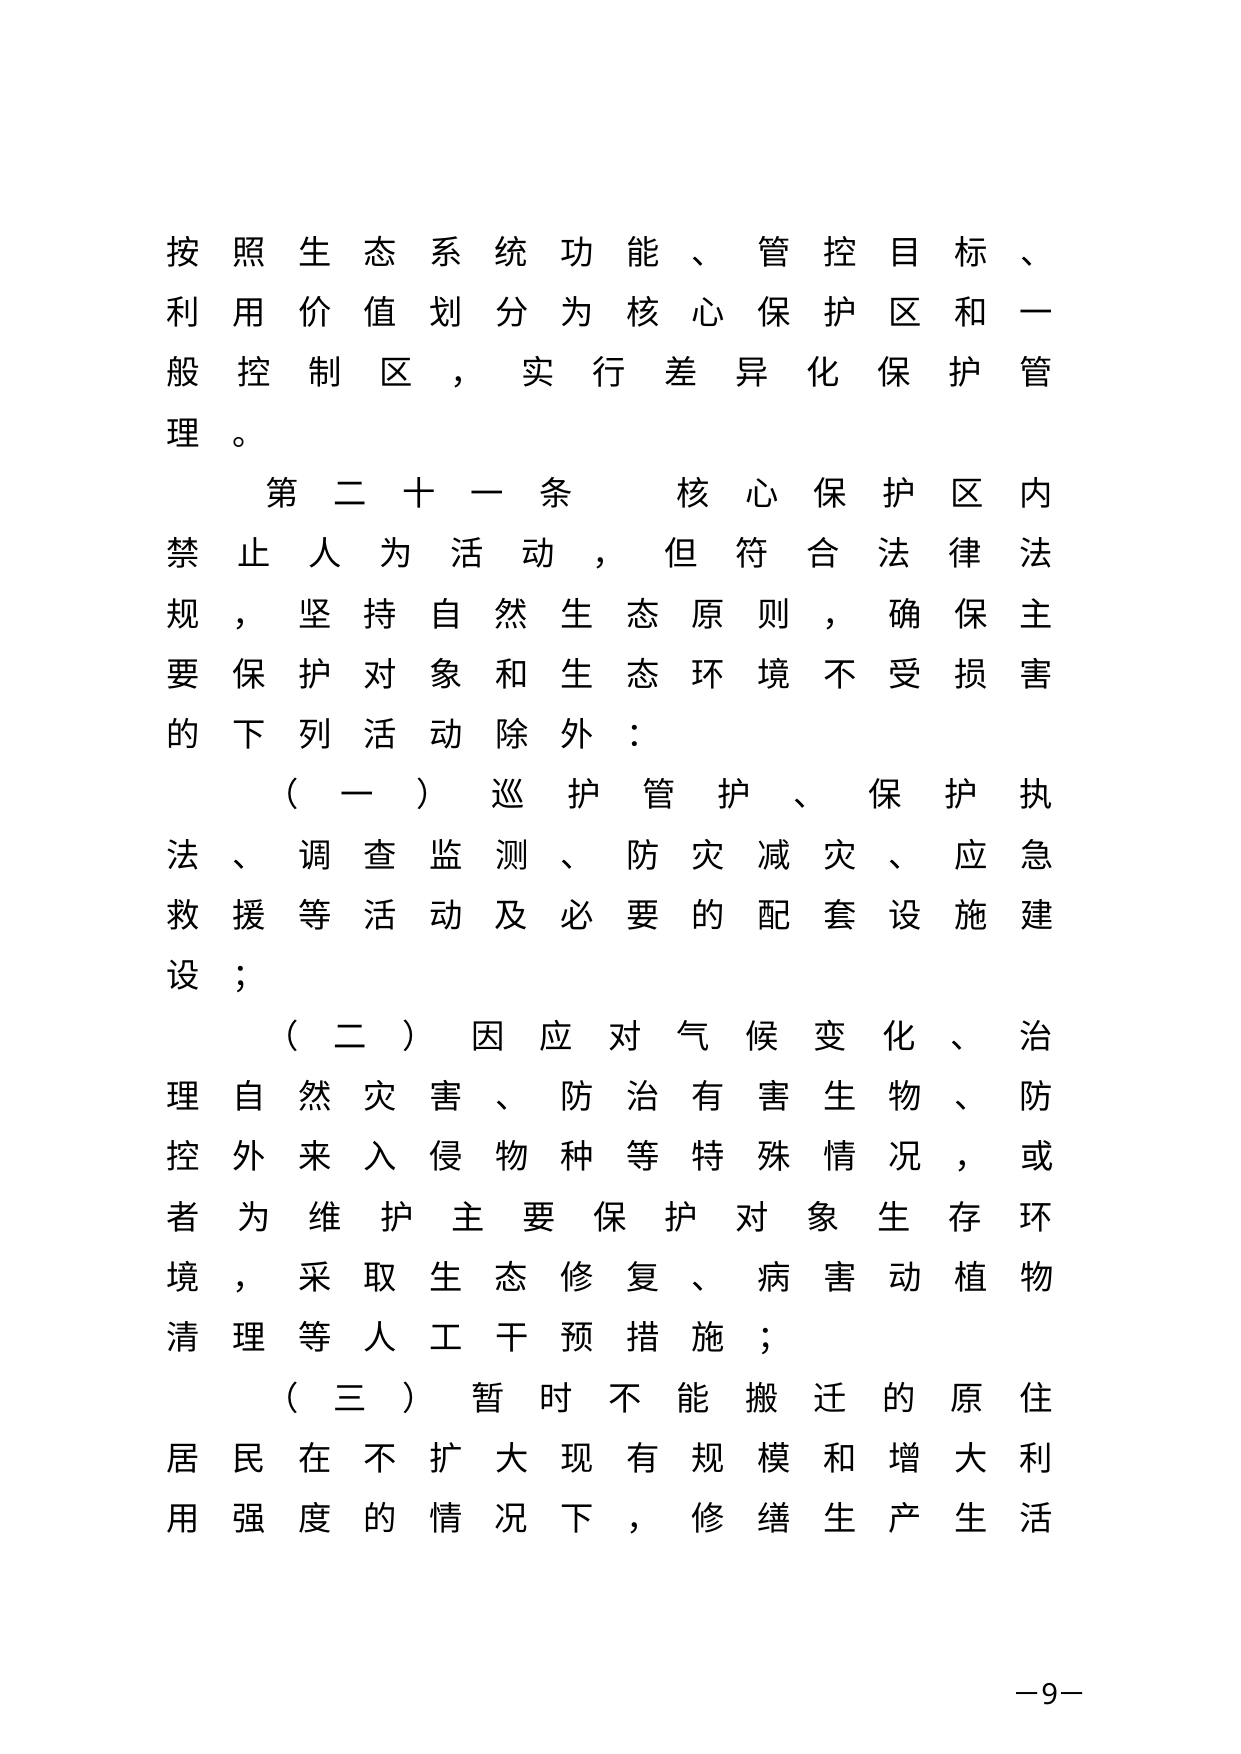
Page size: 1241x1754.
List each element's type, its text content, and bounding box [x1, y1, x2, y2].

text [167, 1365, 1085, 1546]
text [167, 219, 1085, 461]
text （一）巡护管护、保护执法、调查监测、防灾减灾、应急救援等活动及必要的配套设施建设； [167, 762, 1085, 1003]
text 第二十一条 核心保护区内禁止人为活动，但符合法律法规，坚持自然生态原则，确保主要保护对象和生态环境不受损害的下列活动除外： [167, 461, 1085, 762]
text （二）因应对气候变化、治理自然灾害、防治有害生物、防控外来入侵物种等特殊情况，或者为维护主要保护对象生存环境，采取生态修复、病害动植物清理等人工干预措施； [167, 1003, 1085, 1365]
